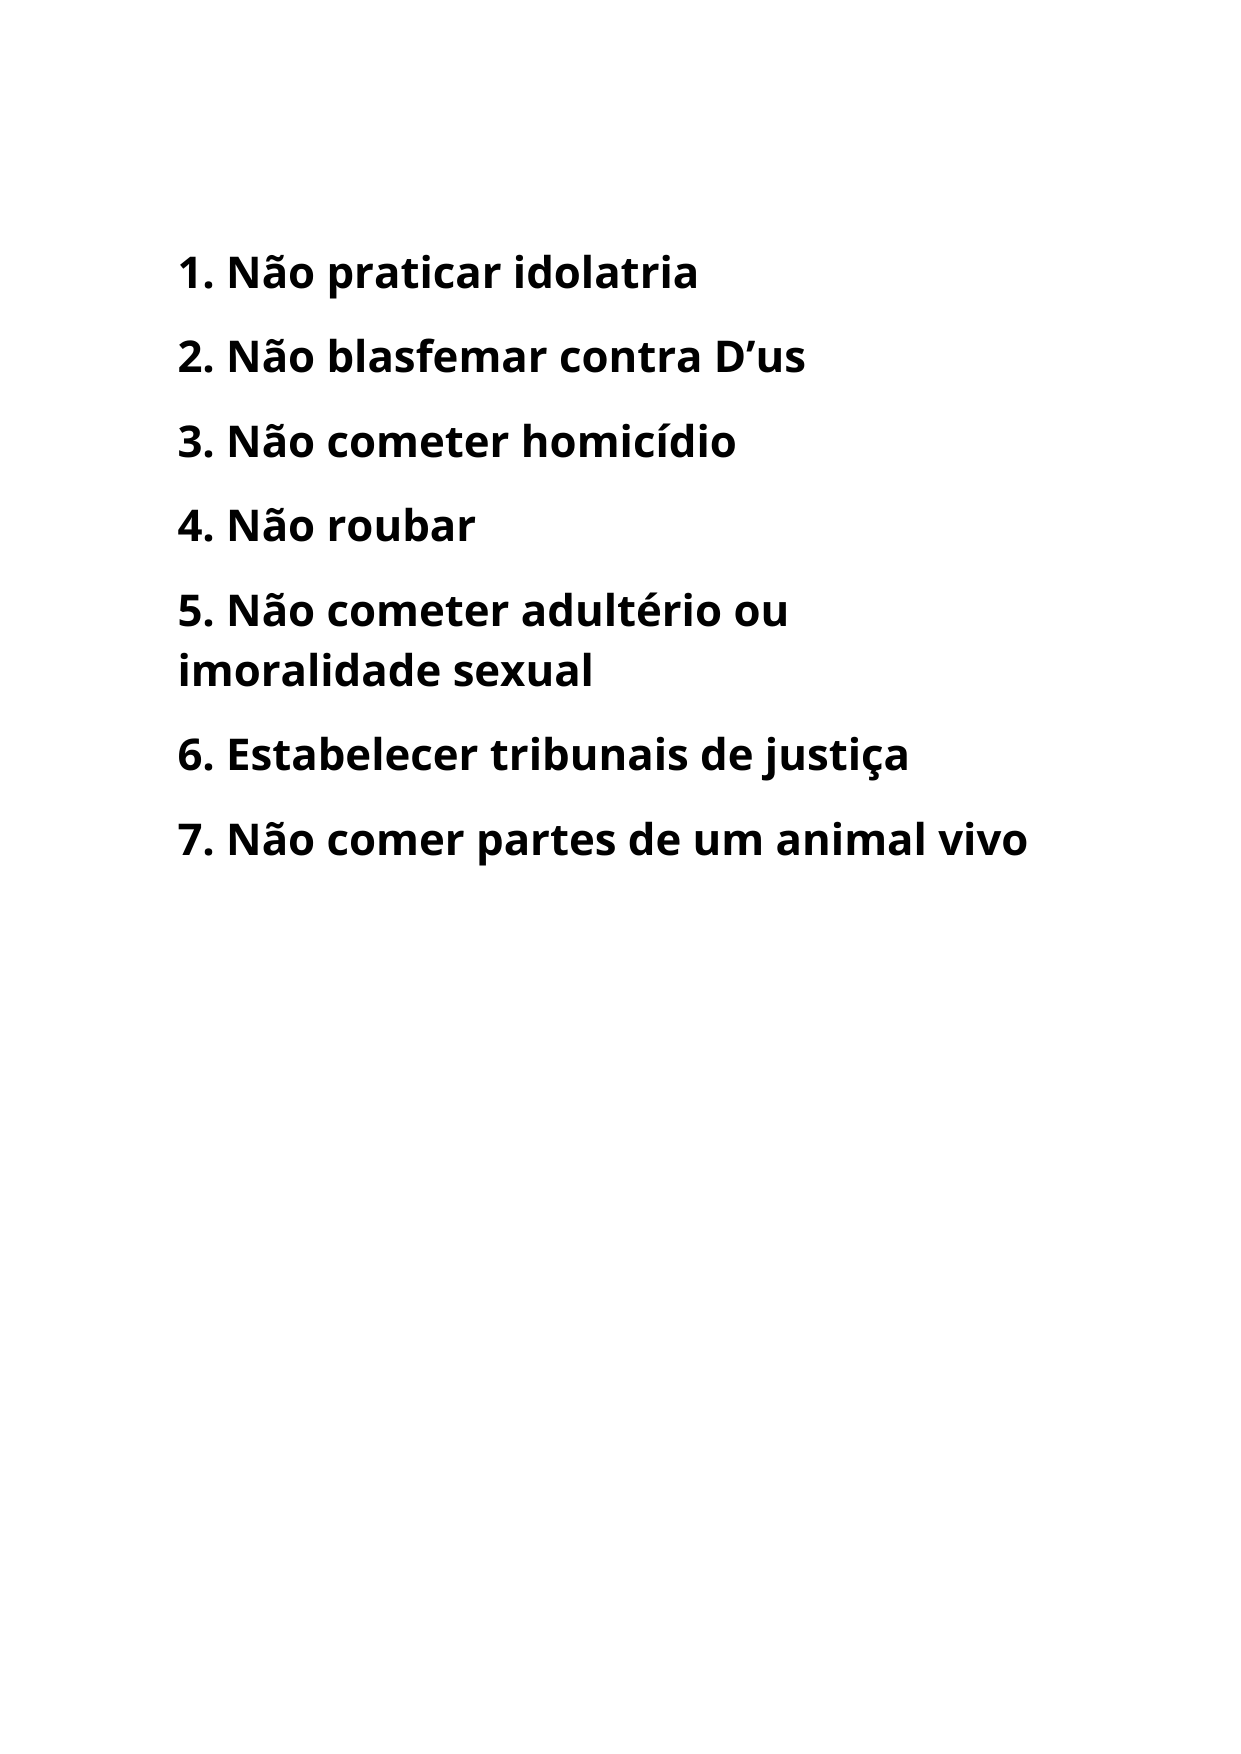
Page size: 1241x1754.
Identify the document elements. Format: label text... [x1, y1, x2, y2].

text 6. Estabelecer tribunais de justiça [177, 724, 1063, 783]
text 1. Não praticar idolatria [177, 241, 1063, 301]
text 7. Não comer partes de um animal vivo [177, 808, 1063, 868]
text 4. Não roubar [177, 495, 1063, 555]
text 3. Não cometer homicídio [177, 411, 1063, 470]
text 5. Não cometer adultério ou imoralidade sexual [177, 580, 1063, 699]
text 2. Não blasfemar contra D’us [177, 326, 1063, 386]
